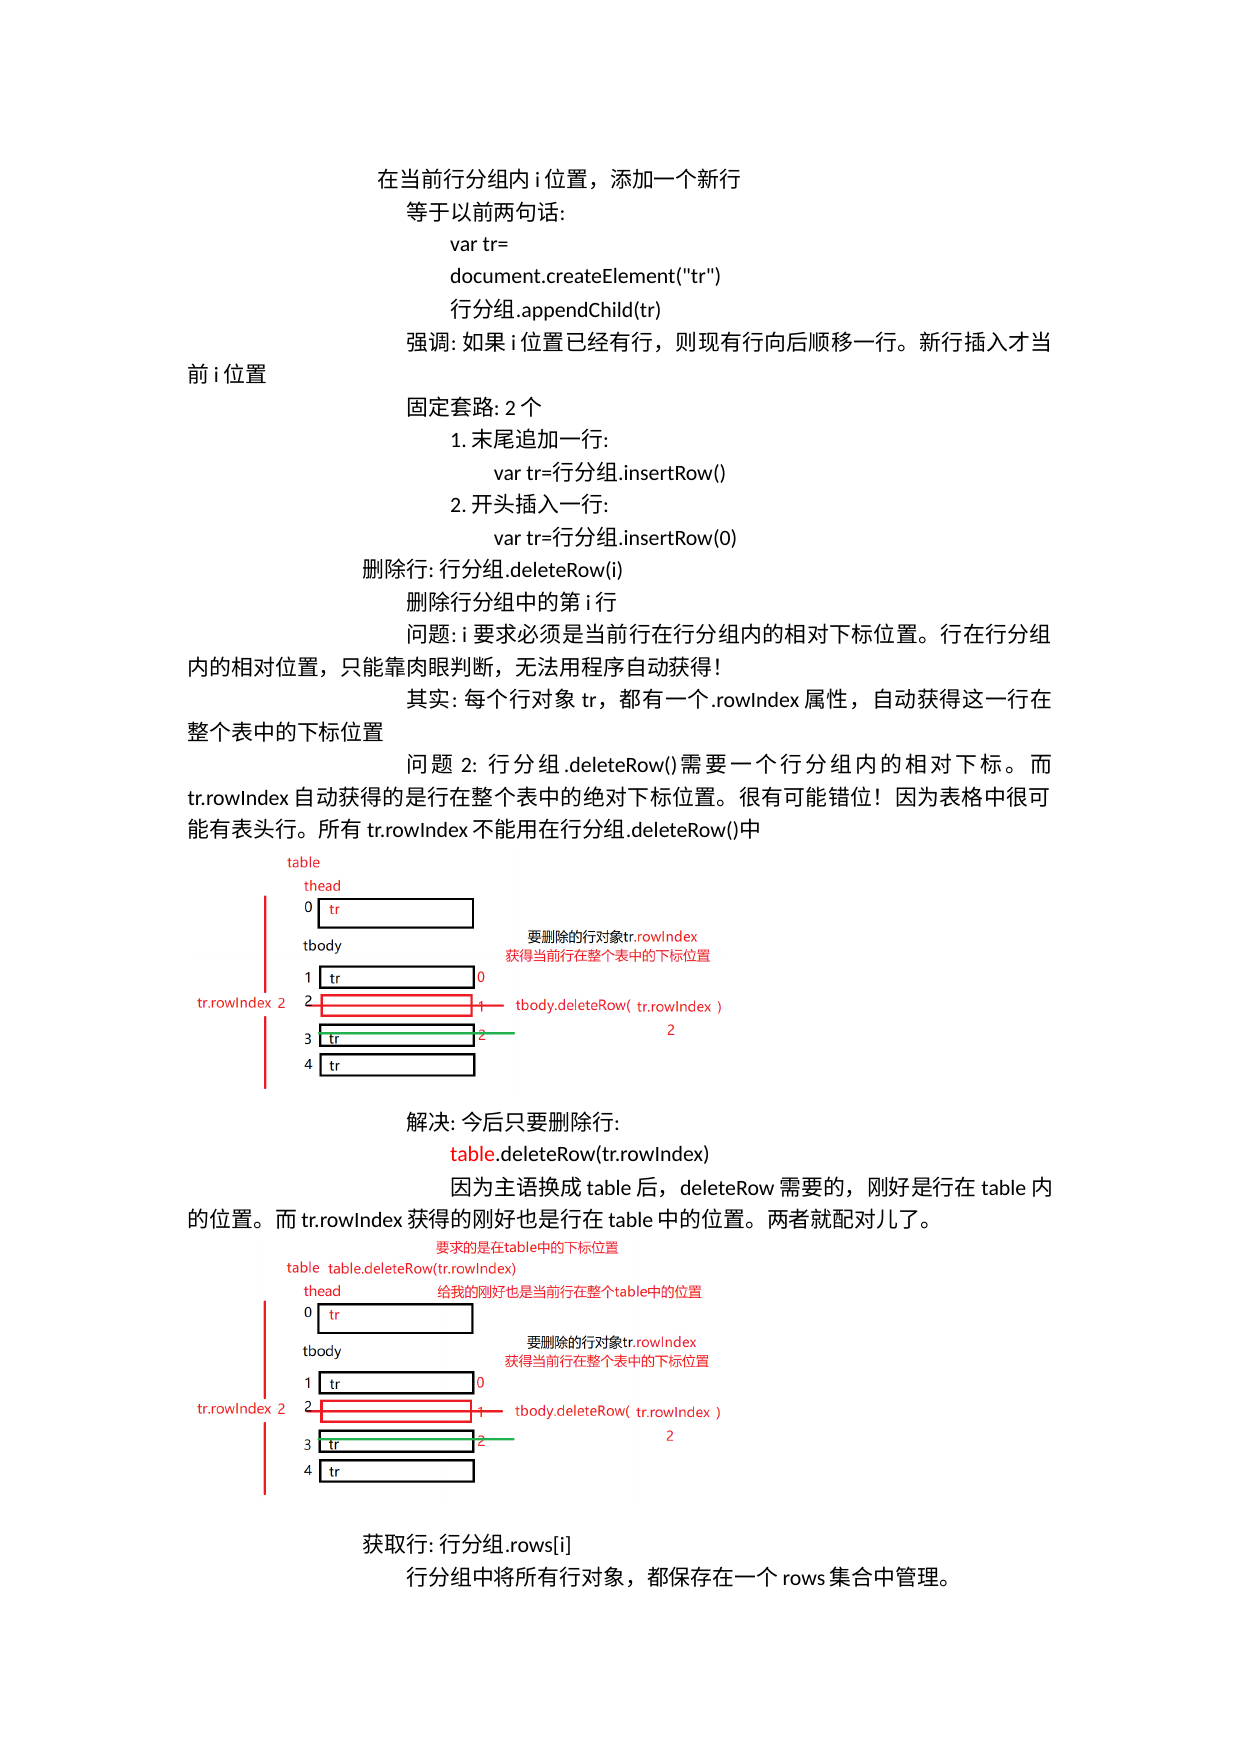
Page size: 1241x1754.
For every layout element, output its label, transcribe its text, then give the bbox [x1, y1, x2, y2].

text 行分组.appendChild(tr) [187, 292, 1053, 324]
text 删除行: 行分组.deleteRow(i) [187, 552, 1053, 584]
text 行分组中将所有行对象，都保存在一个rows集合中管理。 [187, 1559, 1053, 1592]
text 问题2: 行分组.deleteRow()需要一个行分组内的相对下标。而tr.rowIndex自动获得的是行在整个表中的绝对下标位置。很有可能错位！因为表格中很可能有表头行。所有tr.rowIndex不能用在行分组.deleteRow()中 [187, 747, 1053, 844]
text 因为主语换成table后，deleteRow需要的，刚好是行在table内的位置。而tr.rowIndex获得的刚好也是行在table中的位置。两者就配对儿了。 [187, 1169, 1053, 1234]
text 其实: 每个行对象tr，都有一个.rowIndex属性，自动获得这一行在整个表中的下标位置 [187, 682, 1053, 747]
text 问题: i 要求必须是当前行在行分组内的相对下标位置。行在行分组内的相对位置，只能靠肉眼判断，无法用程序自动获得！ [187, 617, 1053, 682]
text 在当前行分组内i位置，添加一个新行 [187, 162, 1053, 194]
text 强调: 如果i位置已经有行，则现有行向后顺移一行。新行插入才当前i位置 [187, 324, 1053, 389]
text 等于以前两句话: [187, 194, 1053, 227]
text 删除行分组中的第i行 [187, 584, 1053, 617]
picture [187, 844, 734, 1099]
text 解决: 今后只要删除行: [187, 1104, 1053, 1137]
text var tr= [187, 227, 1053, 259]
text 获取行: 行分组.rows[i] [187, 1527, 1053, 1559]
text table.deleteRow(tr.rowIndex) [187, 1137, 1053, 1169]
text document.createElement("tr") [187, 259, 1053, 292]
text 固定套路: 2个 1. 末尾追加一行: [187, 389, 1053, 454]
picture [187, 1234, 732, 1507]
text var tr=行分组.insertRow() [187, 454, 1053, 487]
text 2. 开头插入一行: [187, 487, 1053, 519]
text var tr=行分组.insertRow(0) [187, 519, 1053, 552]
